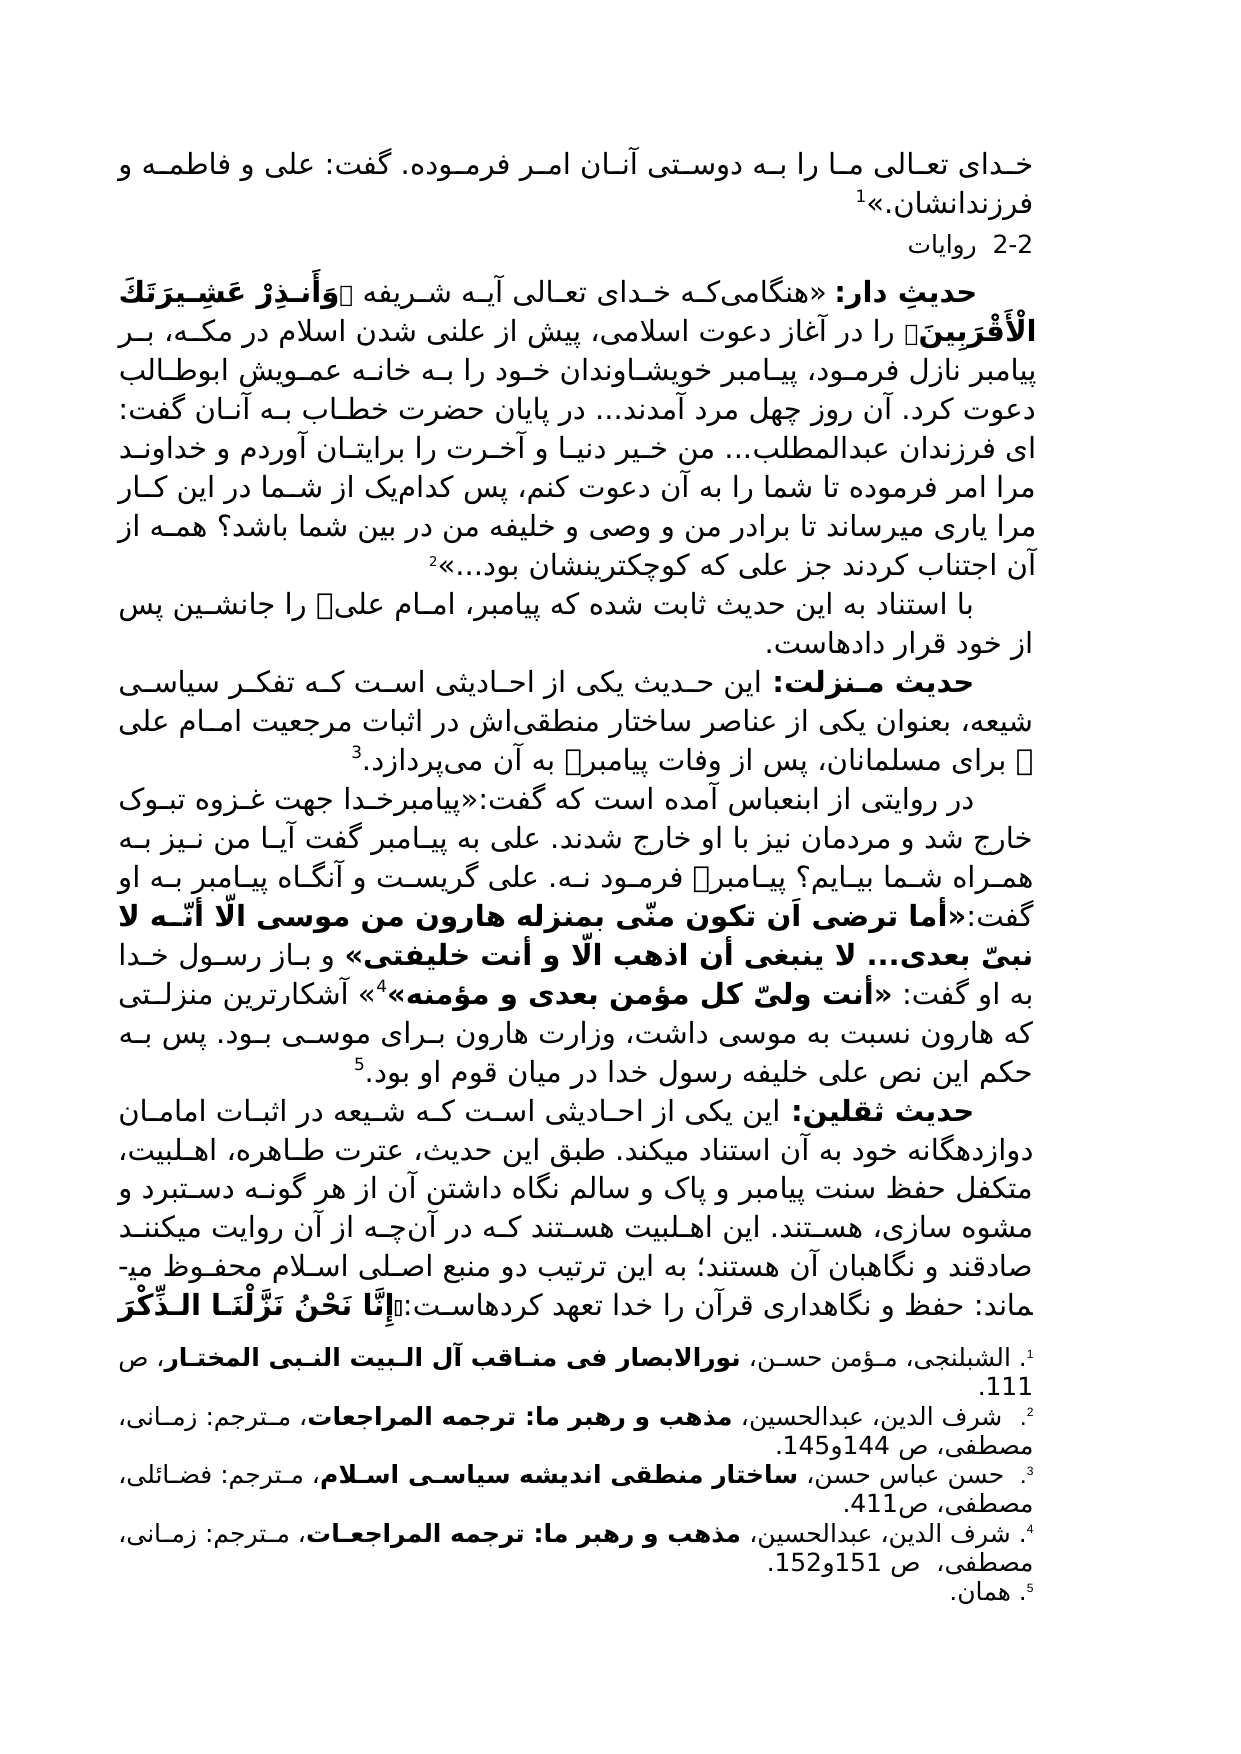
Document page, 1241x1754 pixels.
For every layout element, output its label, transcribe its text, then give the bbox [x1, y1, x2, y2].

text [118, 148, 1033, 221]
text در روایتی از ابنعباس آمده است که گفت:«پیامبرخدا جهت غزوه تبوک خارج شد و مردمان نیز با او خارج شدند. علی به پیامبر گفت آیا من نیز به همراه شما بیایم؟ پیامبر فرمود نه. علی گریست و آنگاه پیامبر به او گفت:«أما ترضی اَن تکون منّی بمنزله هارون من موسی الّا أنّه لا نبیّ بعدی... لا ینبغی أن اذهب الّا و أنت خلیفتی» و باز رسول خدا به او گفت: «أنت ولیّ کل مؤمن بعدی و مؤمنه»» آشکارترین منزلتی که هارون نسبت به موسی داشت، وزارت هارون برای موسی بود. پس به حکم این نص علی خلیفه رسول خدا در میان قوم او بود. [118, 782, 1033, 1089]
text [118, 1094, 1033, 1323]
text با استناد به این حدیث ثابت شده که پیامبر، امام علی را جانشین پس از خود قرار دادهاست. [118, 587, 1033, 660]
text حدیثِ دار: «هنگامی‌که خدای تعالی آیه شریفه وَأَنذِرْ عَشِيرَتَكَ الْأَقْرَبِينَ را در آغاز دعوت اسلامی، پیش از علنی شدن اسلام در مکه، بر پیامبر نازل فرمود، پیامبر خویشاوندان خود را به خانه عمویش ابوطالب دعوت کرد. آن روز چهل مرد آمدند... در پایان حضرت خطاب به آنان گفت: ای فرزندان عبدالمطلب... من خیر دنیا و آخرت را برایتان آوردم و خداوند مرا امر فرموده تا شما را به آن دعوت کنم، پس کدام‌یک از شما در این کار مرا یاری میرساند تا برادر من و وصی و خلیفه من در بین شما باشد؟ همه از آن اجتناب کردند جز علی که کوچکترینشان بود...» [118, 276, 1036, 582]
subtitle 2-2 روایات [118, 230, 1033, 259]
text حدیث منزلت: این حدیث یکی از احادیثی است که تفکر سیاسی شیعه، بعنوان یکی از عناصر ساختار منطقی‌اش در اثبات مرجعیت امام علی برای مسلمانان، پس از وفات پیامبر به آن می‌پردازد. [118, 665, 1033, 777]
